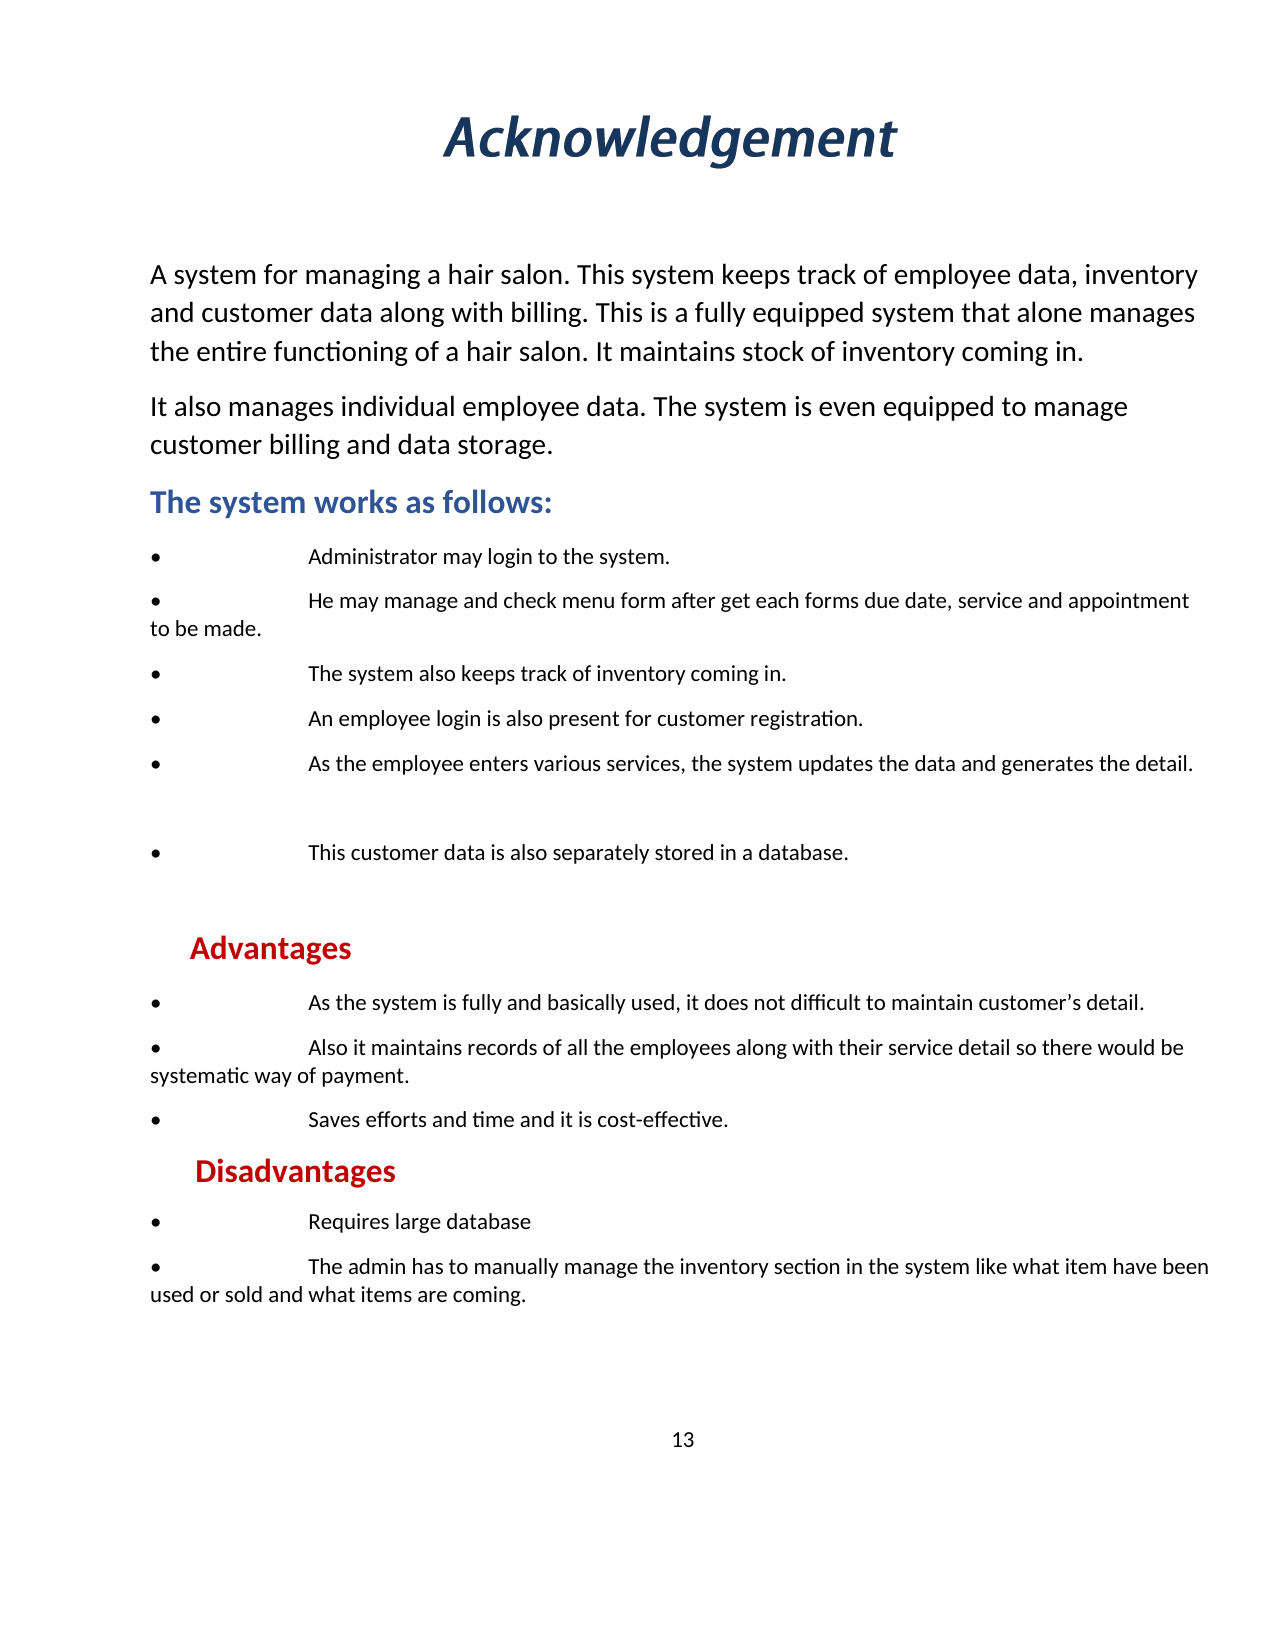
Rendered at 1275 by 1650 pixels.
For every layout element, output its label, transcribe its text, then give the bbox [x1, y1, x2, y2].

text • Also it maintains records of all the employees along with their service detail so there would be systematic way of payment. [150, 1033, 1215, 1089]
text It also manages individual employee data. The system is even equipped to manage customer billing and data storage. [150, 388, 1215, 462]
text Disadvantages [150, 1150, 1215, 1191]
text • This customer data is also separately stored in a database. [150, 838, 1215, 866]
text • He may manage and check menu form after get each forms due date, service and appointment to be made. [150, 587, 1215, 643]
picture [441, 107, 924, 171]
text • Administrator may login to the system. [150, 542, 1215, 570]
text • The admin has to manually manage the inventory section in the system like what item have been used or sold and what items are coming. [150, 1252, 1215, 1308]
text A system for managing a hair salon. This system keeps track of employee data, inventory and customer data along with billing. This is a fully equipped system that alone manages the entire functioning of a hair salon. It maintains stock of inventory coming in. [150, 256, 1215, 368]
text • As the employee enters various services, the system updates the data and generates the detail. [150, 749, 1215, 777]
text • The system also keeps track of inventory coming in. [150, 659, 1215, 687]
text Advantages [150, 927, 1215, 968]
text The system works as follows: [150, 481, 1215, 522]
text • Requires large database [150, 1207, 1215, 1236]
text • Saves efforts and time and it is cost-effective. [150, 1105, 1215, 1133]
text • As the system is fully and basically used, it does not difficult to maintain customer’s detail. [150, 988, 1215, 1016]
text • An employee login is also present for customer registration. [150, 704, 1215, 732]
